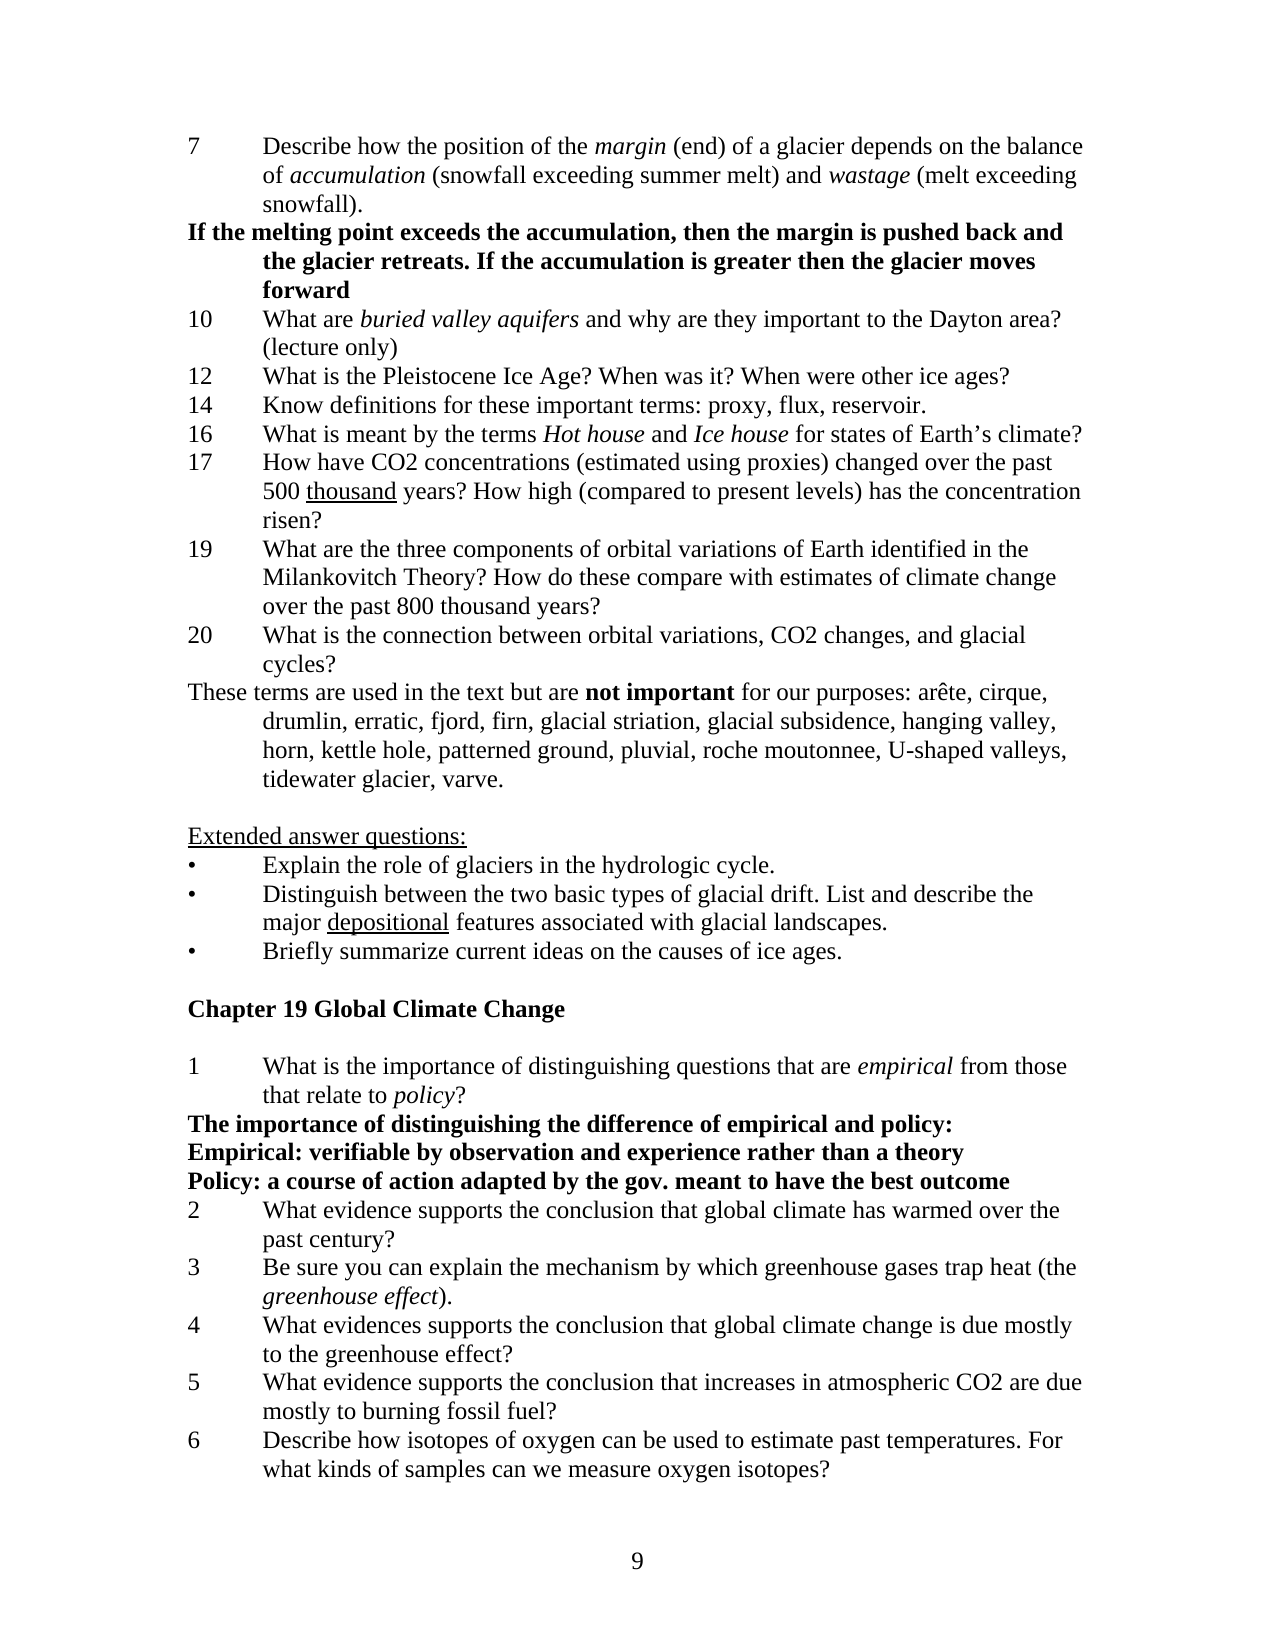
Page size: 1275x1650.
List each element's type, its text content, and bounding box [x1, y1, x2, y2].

text 14 Know definitions for these important terms: proxy, flux, reservoir. [187, 390, 1087, 419]
text • Briefly summarize current ideas on the causes of ice ages. [187, 936, 1087, 965]
text 6 Describe how isotopes of oxygen can be used to estimate past temperatures. For what kinds of samples can we measure oxygen isotopes? [187, 1425, 1087, 1482]
text Policy: a course of action adapted by the gov. meant to have the best outcome [187, 1166, 1087, 1195]
text 4 What evidences supports the conclusion that global climate change is due mostly to the greenhouse effect? [187, 1310, 1087, 1367]
text • Distinguish between the two basic types of glacial drift. List and describe the major depositional features associated with glacial landscapes. [187, 879, 1087, 936]
text 5 What evidence supports the conclusion that increases in atmospheric CO2 are due mostly to burning fossil fuel? [187, 1367, 1087, 1425]
text Chapter 19 Global Climate Change [187, 994, 1087, 1022]
text 17 How have CO2 concentrations (estimated using proxies) changed over the past 500 thousand years? How high (compared to present levels) has the concentration risen? [187, 447, 1087, 534]
text 12 What is the Pleistocene Ice Age? When was it? When were other ice ages? [187, 361, 1087, 390]
text 10 What are buried valley aquifers and why are they important to the Dayton area? (lecture only) [187, 304, 1087, 361]
text These terms are used in the text but are not important for our purposes: arête, cirque, drumlin, erratic, fjord, firn, glacial striation, glacial subsidence, hanging valley, horn, kettle hole, patterned ground, pluvial, roche moutonnee, U-shaped valleys, tidewater glacier, varve. [187, 677, 1087, 792]
text 16 What is meant by the terms Hot house and Ice house for states of Earth’s climate? [187, 419, 1087, 447]
text The importance of distinguishing the difference of empirical and policy: [187, 1109, 1087, 1137]
text 19 What are the three components of orbital variations of Earth identified in the Milankovitch Theory? How do these compare with estimates of climate change over the past 800 thousand years? [187, 534, 1087, 620]
text Empirical: verifiable by observation and experience rather than a theory [187, 1137, 1087, 1166]
text 7 Describe how the position of the margin (end) of a glacier depends on the balance of accumulation (snowfall exceeding summer melt) and wastage (melt exceeding snowfall). [187, 131, 1087, 217]
text 1 What is the importance of distinguishing questions that are empirical from those that relate to policy? [187, 1051, 1087, 1109]
text • Explain the role of glaciers in the hydrologic cycle. [187, 850, 1087, 879]
text Extended answer questions: [187, 821, 1087, 850]
text 2 What evidence supports the conclusion that global climate has warmed over the past century? [187, 1195, 1087, 1252]
text 3 Be sure you can explain the mechanism by which greenhouse gases trap heat (the greenhouse effect). [187, 1252, 1087, 1310]
text If the melting point exceeds the accumulation, then the margin is pushed back and the glacier retreats. If the accumulation is greater then the glacier moves forward [187, 217, 1087, 304]
text 20 What is the connection between orbital variations, CO2 changes, and glacial cycles? [187, 620, 1087, 677]
